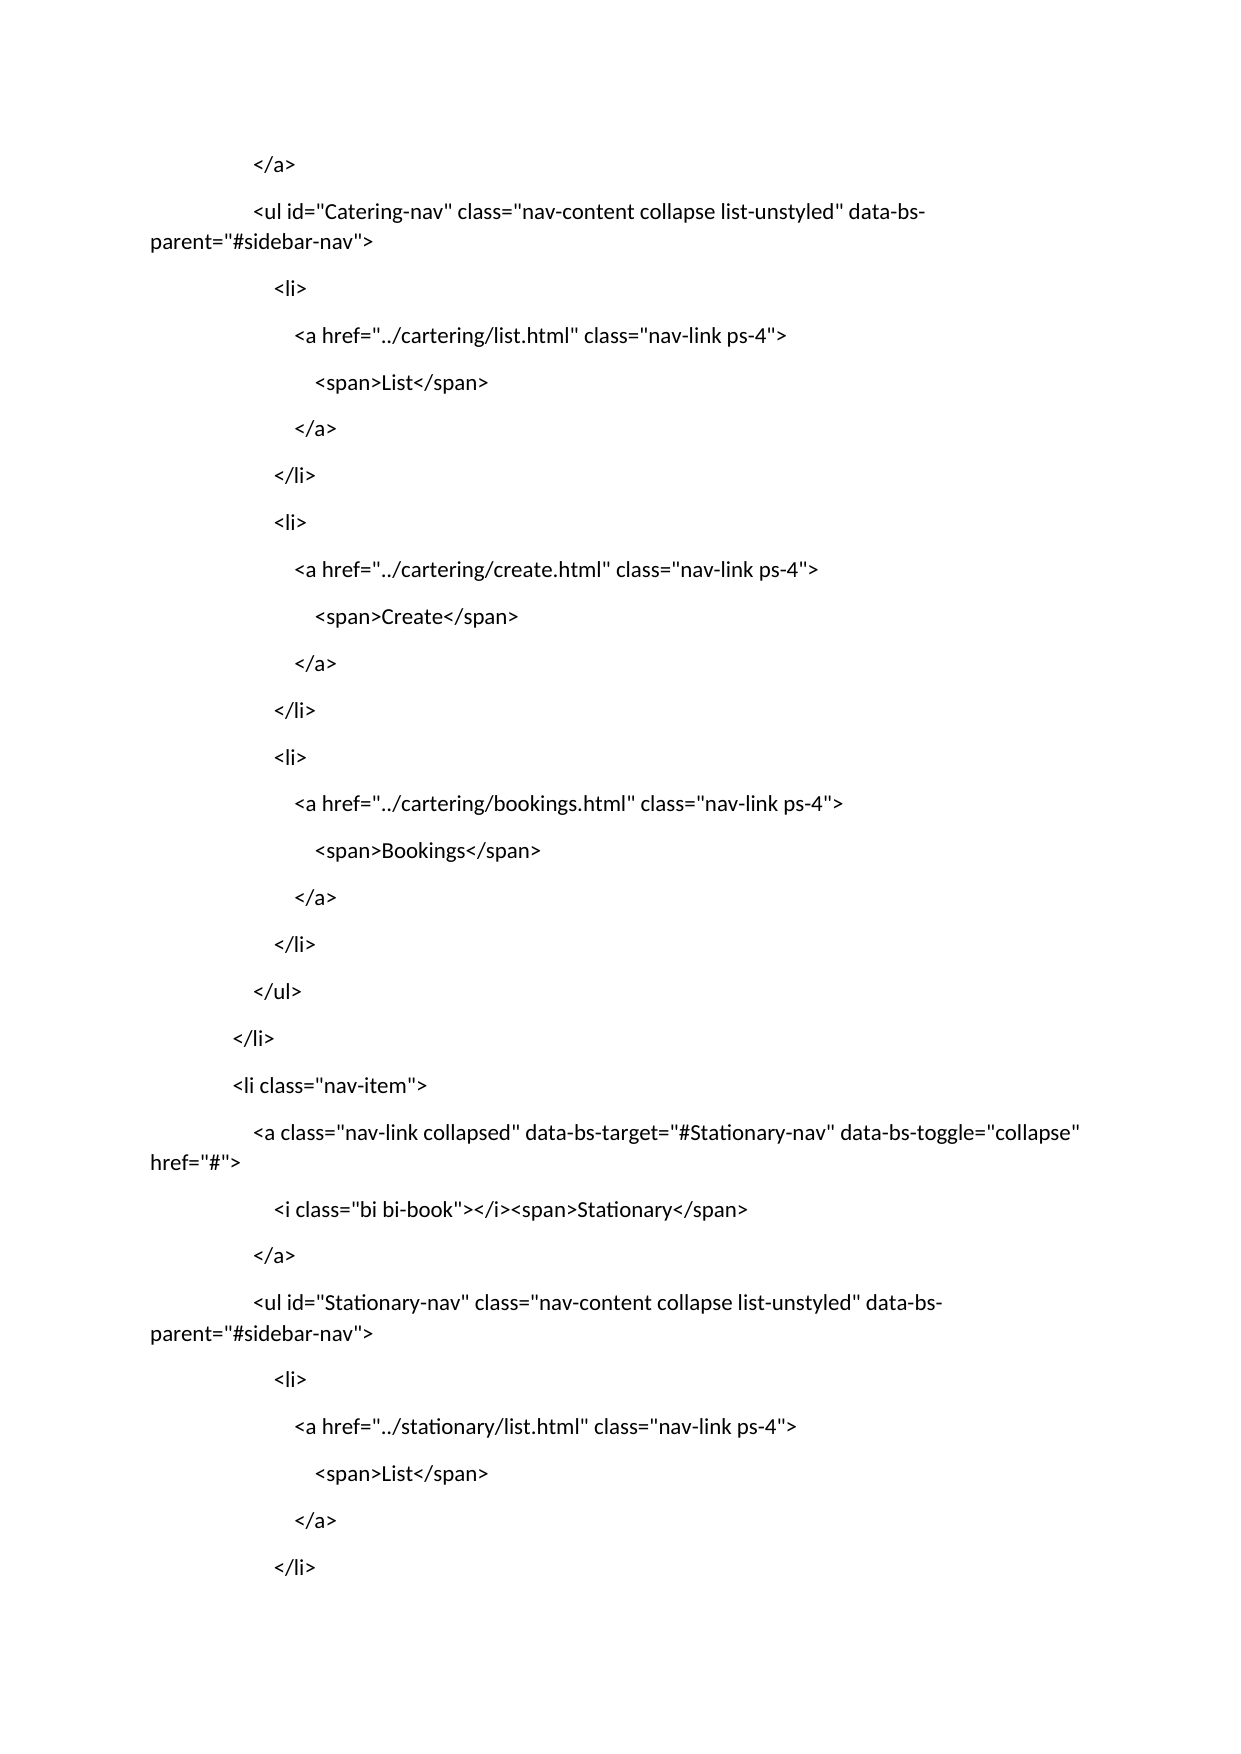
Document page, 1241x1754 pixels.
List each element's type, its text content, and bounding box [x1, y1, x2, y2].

text <li> [150, 1366, 1090, 1394]
text <a href="../cartering/create.html" class="nav-link ps-4"> [150, 555, 1090, 583]
text <span>Create</span> [150, 602, 1090, 630]
text <ul id="Stationary-nav" class="nav-content collapse list-unstyled" data-bs-parent="#sidebar-nav"> [150, 1288, 1090, 1347]
text </li> [150, 1553, 1090, 1581]
text </li> [150, 461, 1090, 489]
text <i class="bi bi-book"></i><span>Stationary</span> [150, 1195, 1090, 1223]
text <li> [150, 508, 1090, 536]
text <li> [150, 743, 1090, 771]
text <span>Bookings</span> [150, 836, 1090, 864]
text </li> [150, 696, 1090, 724]
text </ul> [150, 977, 1090, 1005]
text <a href="../cartering/bookings.html" class="nav-link ps-4"> [150, 789, 1090, 818]
text <li class="nav-item"> [150, 1071, 1090, 1099]
text <a href="../cartering/list.html" class="nav-link ps-4"> [150, 321, 1090, 349]
text </a> [150, 150, 1090, 178]
text </a> [150, 1506, 1090, 1534]
text </li> [150, 930, 1090, 958]
text </li> [150, 1024, 1090, 1052]
text <span>List</span> [150, 368, 1090, 396]
text </a> [150, 1242, 1090, 1270]
text <span>List</span> [150, 1459, 1090, 1487]
text <a class="nav-link collapsed" data-bs-target="#Stationary-nav" data-bs-toggle="collapse" href="#"> [150, 1118, 1090, 1176]
text <ul id="Catering-nav" class="nav-content collapse list-unstyled" data-bs-parent="#sidebar-nav"> [150, 197, 1090, 255]
text <a href="../stationary/list.html" class="nav-link ps-4"> [150, 1412, 1090, 1441]
text </a> [150, 883, 1090, 911]
text </a> [150, 649, 1090, 677]
text <li> [150, 274, 1090, 302]
text </a> [150, 414, 1090, 443]
